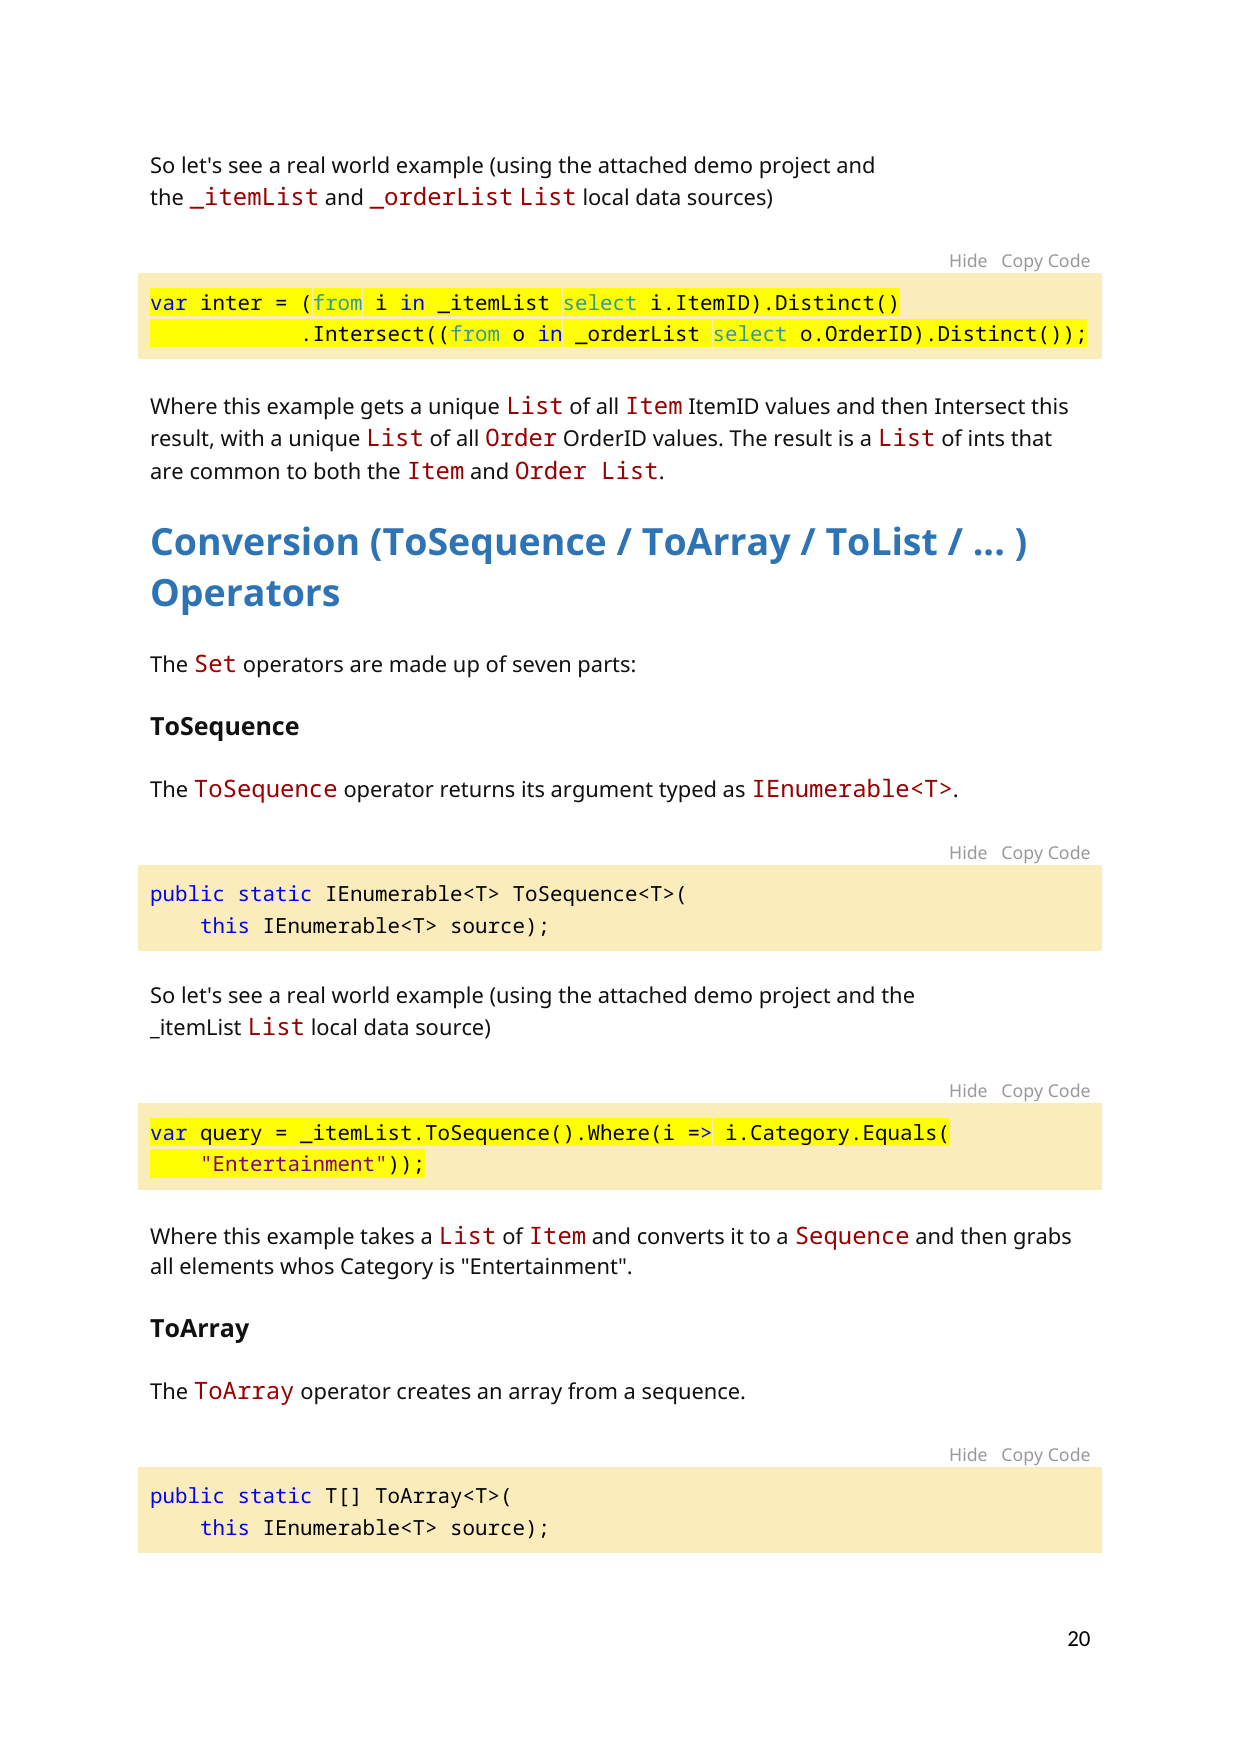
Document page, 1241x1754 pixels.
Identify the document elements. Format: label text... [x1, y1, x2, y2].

text Hide Copy Code [150, 833, 1090, 865]
text var inter = (from i in _itemList select i.ItemID).Distinct() [140, 275, 1101, 304]
text Where this example takes a List of Item and converts it to a Sequence and then grabs all elements whos Category is "Entertainment". [150, 1219, 1090, 1281]
text So let's see a real world example (using the attached demo project and the _itemList and _orderList List local data sources) [150, 150, 1090, 212]
text So let's see a real world example (using the attached demo project and the _itemList List local data source) [150, 980, 1090, 1043]
text ToSequence [150, 708, 1090, 742]
text public static T[] ToArray<T>( [140, 1468, 1101, 1498]
text Hide Copy Code [150, 1072, 1090, 1103]
subtitle Conversion (ToSequence / ToArray / ToList / ... ) Operators [150, 515, 1090, 617]
text "Entertainment")); [140, 1134, 1101, 1188]
text The Set operators are made up of seven parts: [150, 647, 1090, 679]
text this IEnumerable<T> source); [140, 896, 1101, 950]
text The ToSequence operator returns its argument typed as IEnumerable<T>. [150, 772, 1090, 804]
text public static IEnumerable<T> ToSequence<T>( [140, 866, 1101, 896]
text Hide Copy Code [150, 242, 1090, 273]
text Hide Copy Code [150, 1435, 1090, 1467]
text this IEnumerable<T> source); [140, 1498, 1101, 1552]
text ToArray [150, 1310, 1090, 1344]
text The ToArray operator creates an array from a sequence. [150, 1373, 1090, 1406]
text var query = _itemList.ToSequence().Where(i => i.Category.Equals( [140, 1105, 1101, 1134]
text .Intersect((from o in _orderList select o.OrderID).Distinct()); [140, 304, 1101, 358]
